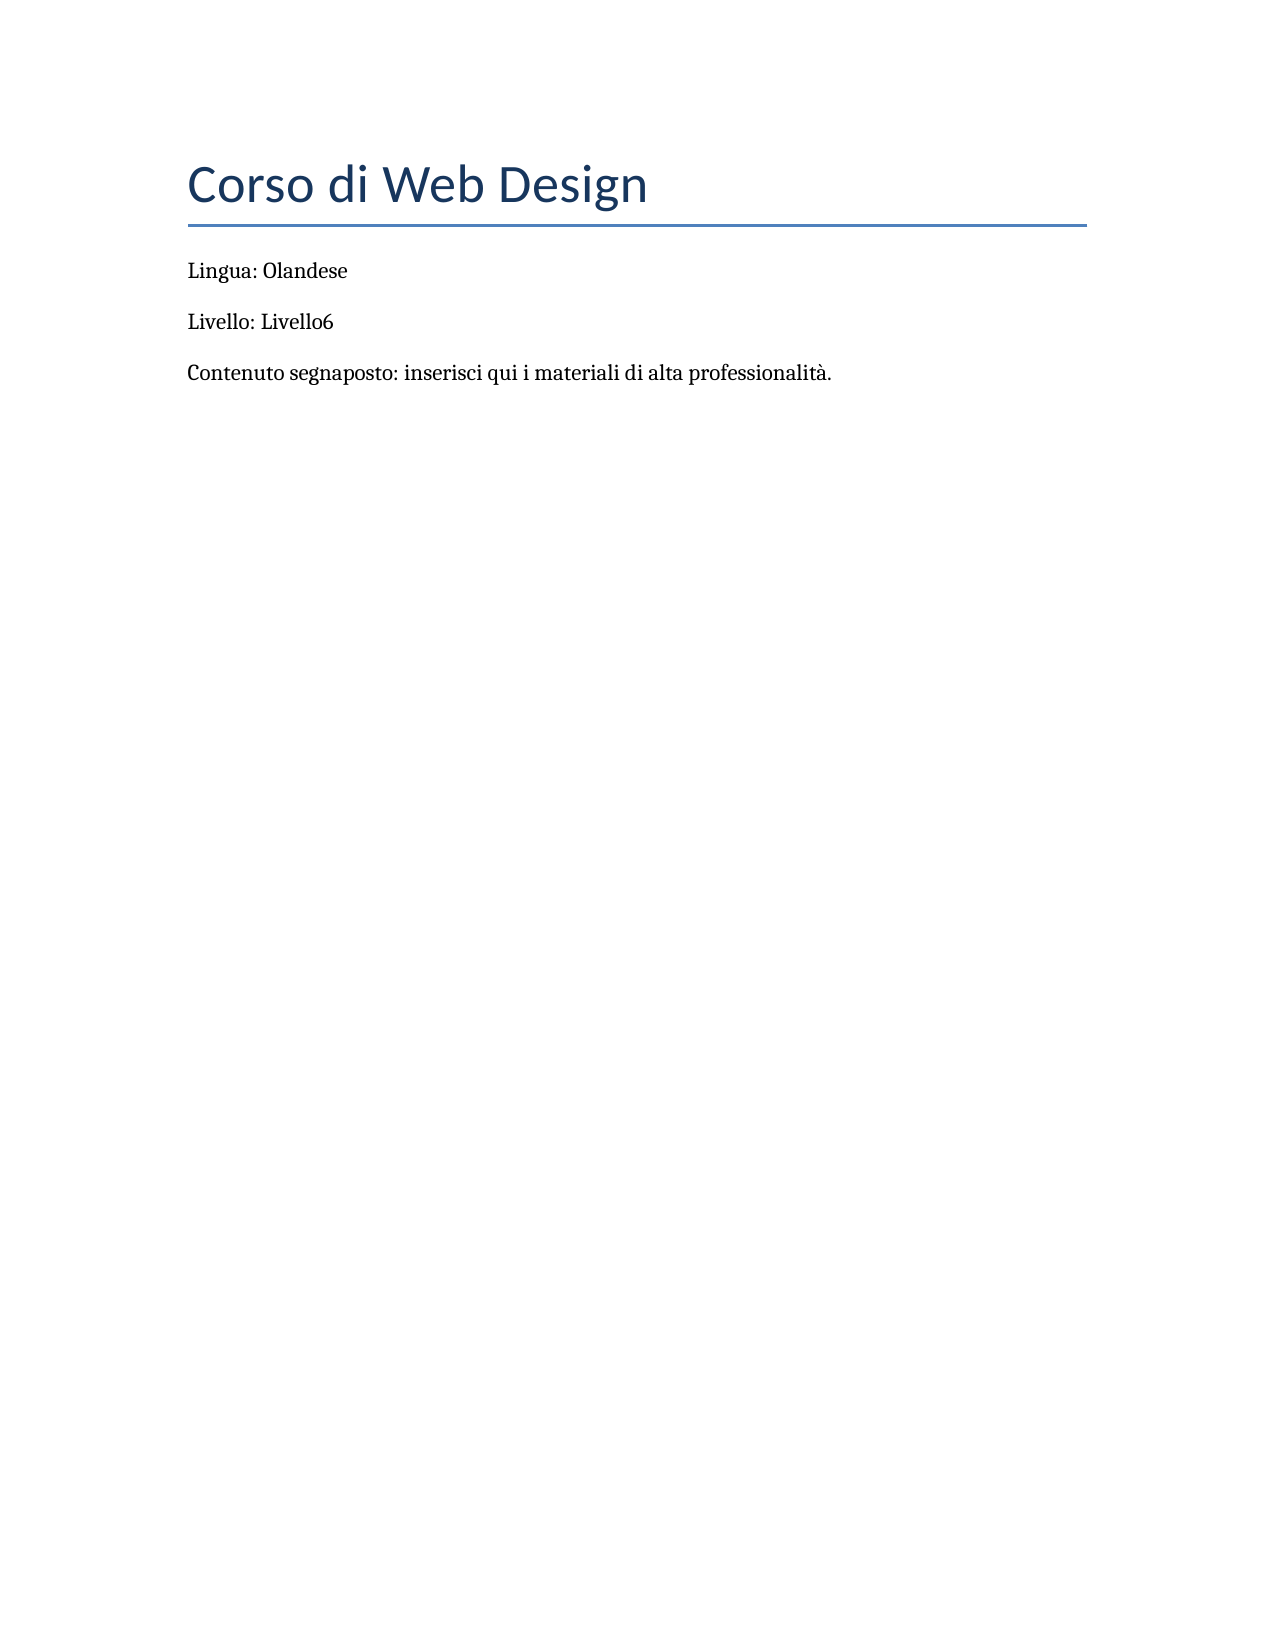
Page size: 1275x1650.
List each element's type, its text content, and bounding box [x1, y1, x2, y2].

text Livello: Livello6 [187, 309, 1087, 335]
text Contenuto segnaposto: inserisci qui i materiali di alta professionalità. [187, 360, 1087, 386]
title Corso di Web Design [187, 150, 1087, 227]
text Lingua: Olandese [187, 258, 1087, 284]
